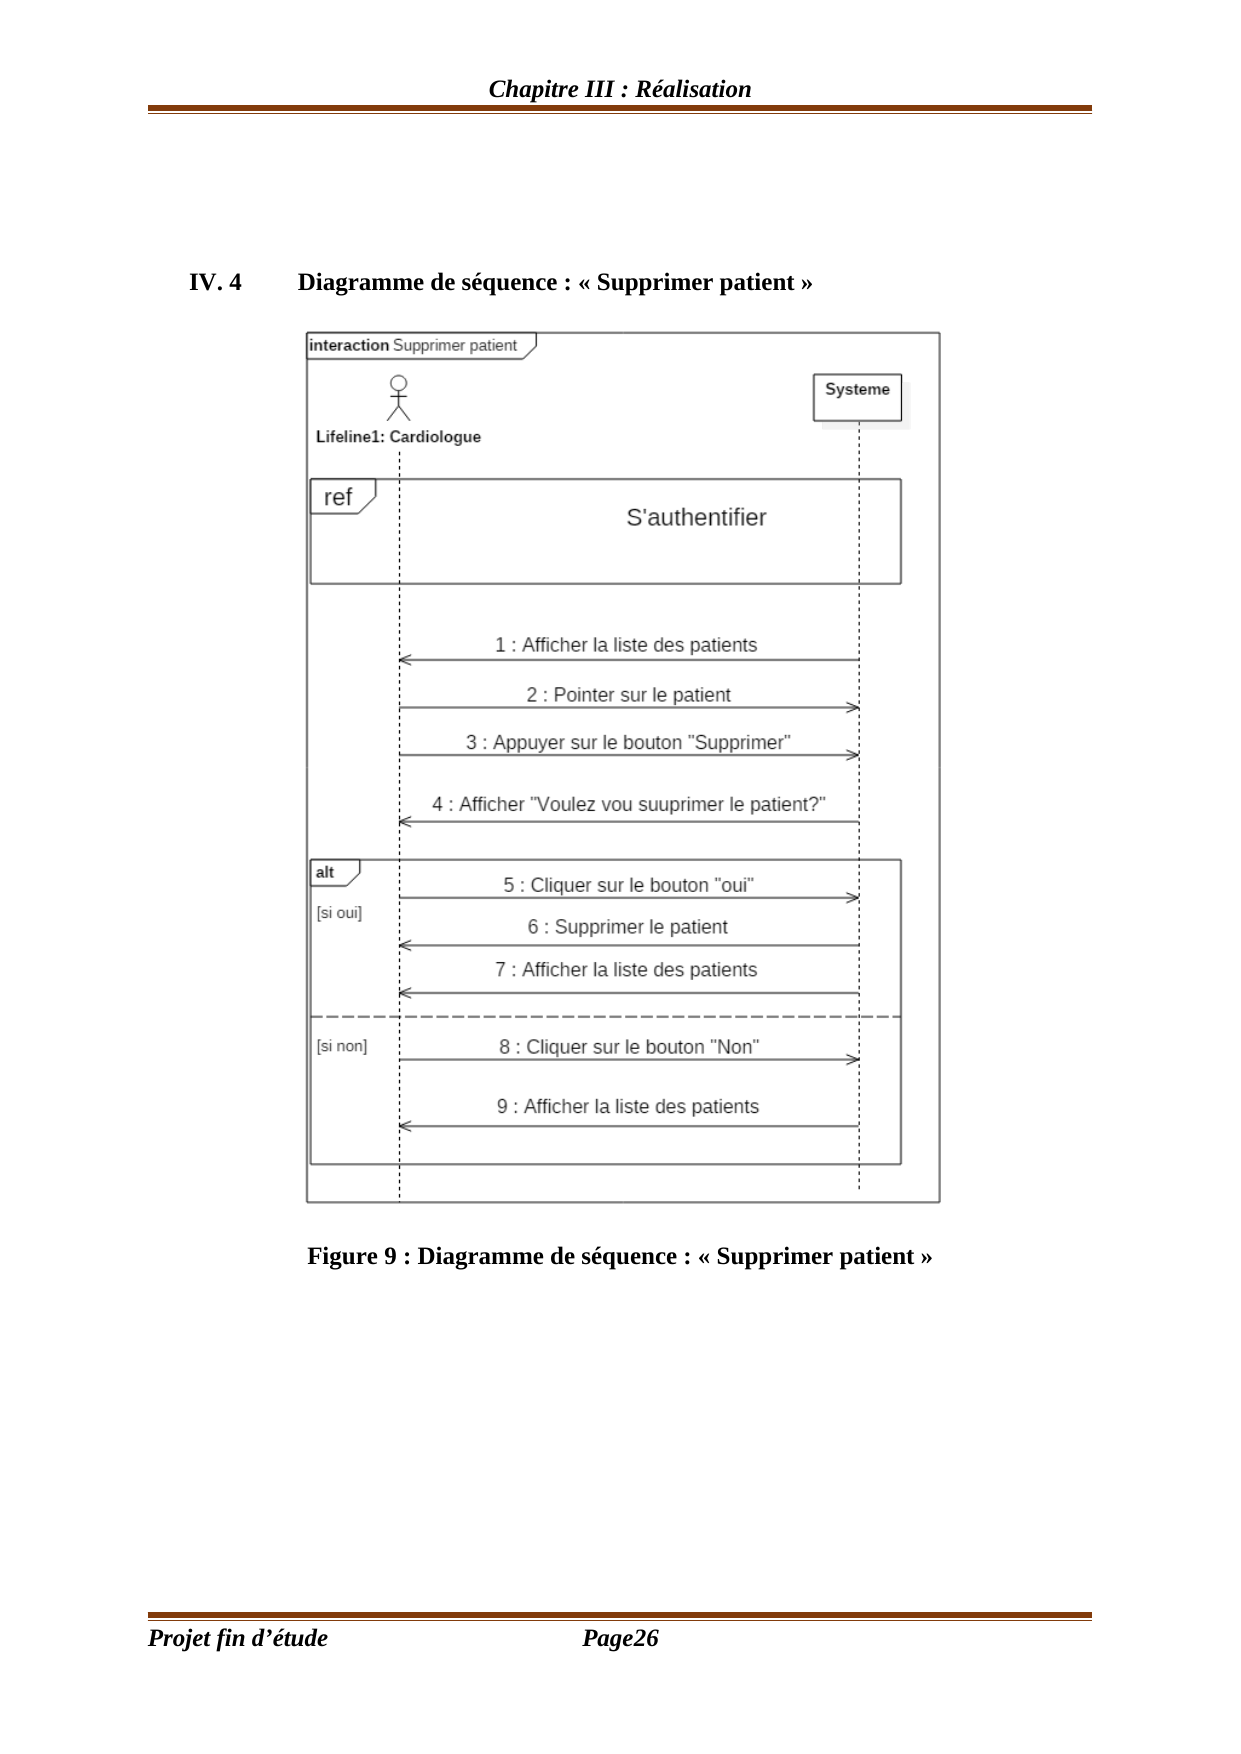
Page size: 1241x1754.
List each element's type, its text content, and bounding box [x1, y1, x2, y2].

picture [295, 321, 945, 1211]
subtitle Figure 9 : Diagramme de séquence : « Supprimer patient » [148, 1241, 1092, 1269]
subtitle Diagramme de séquence : « Supprimer patient » [189, 267, 1092, 296]
